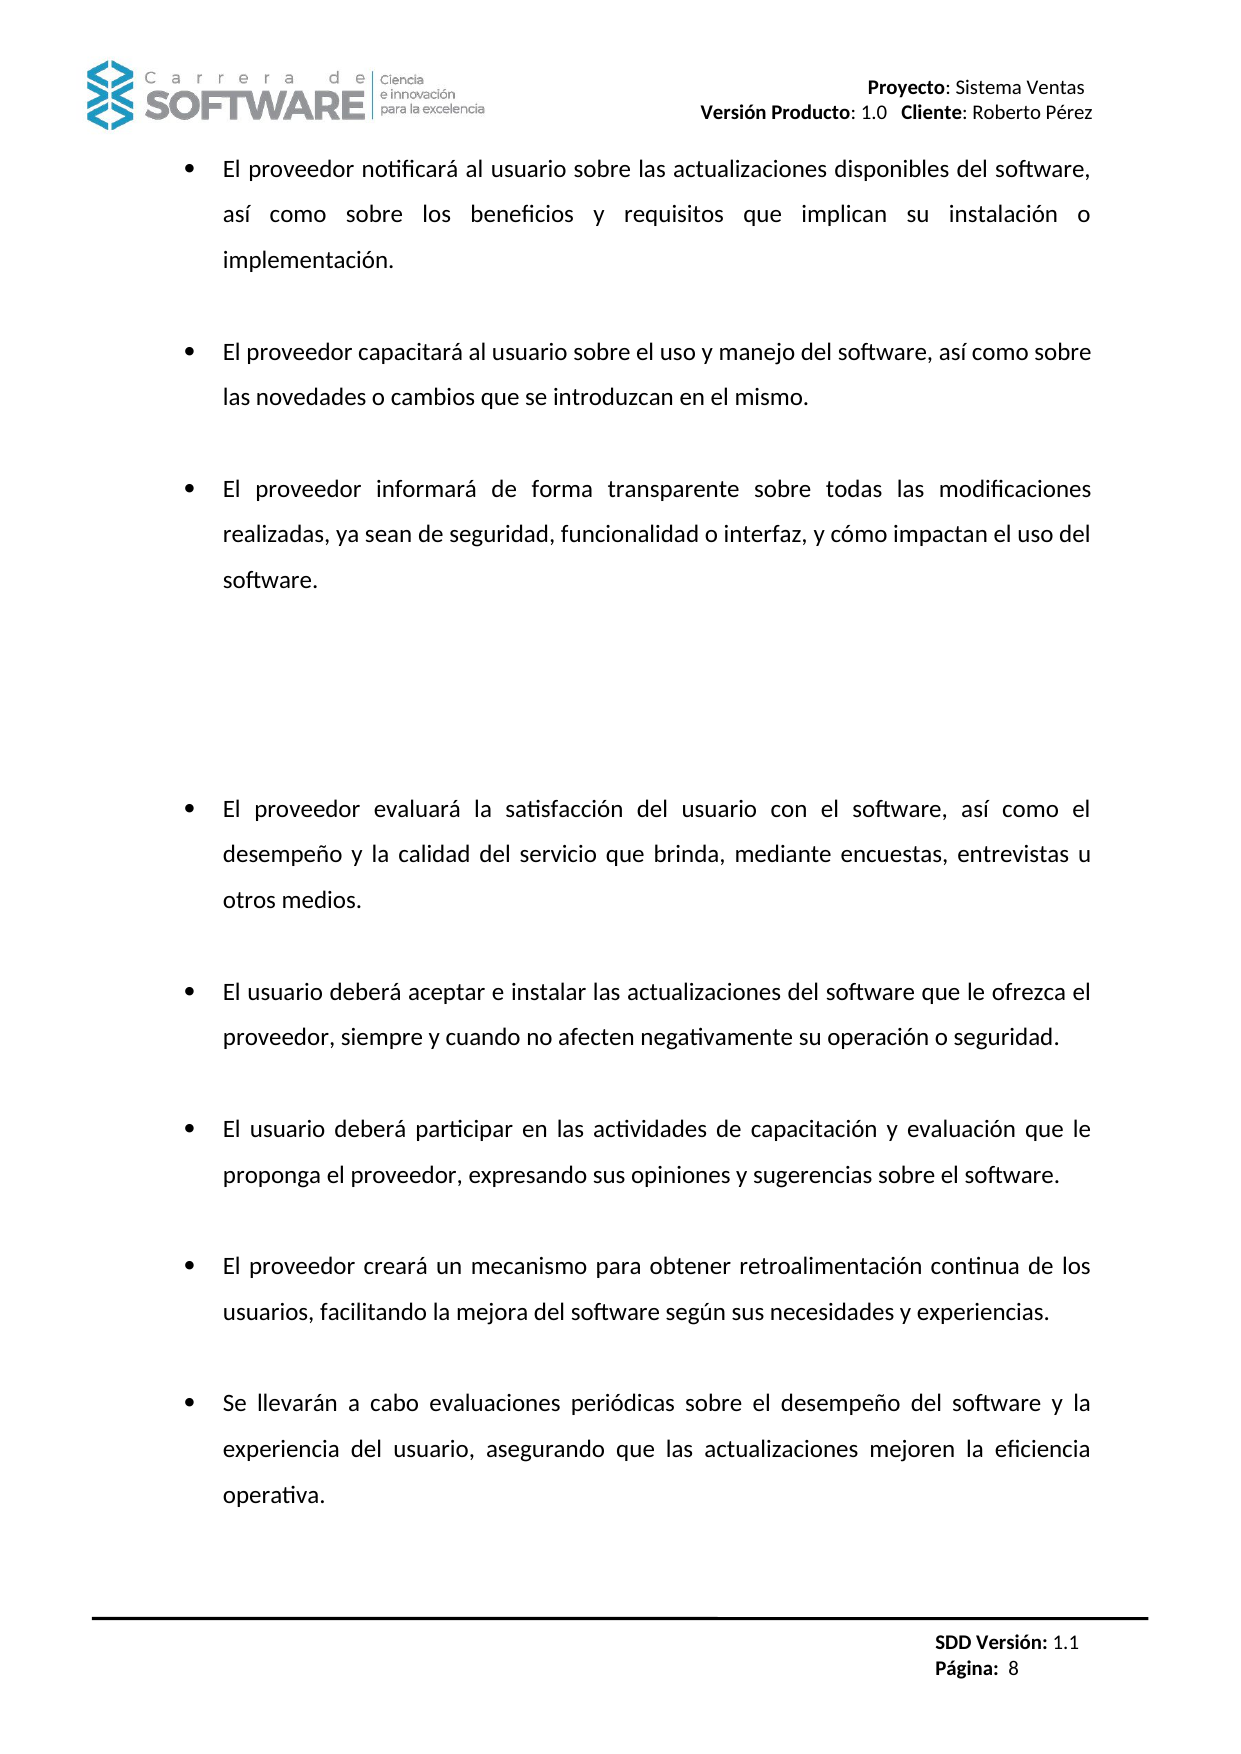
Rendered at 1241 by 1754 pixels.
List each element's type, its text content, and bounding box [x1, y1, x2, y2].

list Se llevarán a cabo evaluaciones periódicas sobre el desempeño del software y la experiencia del usuario, asegurando que las actualizaciones mejoren la eficiencia operativa. [185, 1387, 1092, 1509]
list El usuario deberá aceptar e instalar las actualizaciones del software que le ofrezca el proveedor, siempre y cuando no afecten negativamente su operación o seguridad. [185, 976, 1092, 1052]
list El proveedor creará un mecanismo para obtener retroalimentación continua de los usuarios, facilitando la mejora del software según sus necesidades y experiencias. [185, 1250, 1092, 1326]
picture [76, 45, 491, 152]
list El usuario deberá participar en las actividades de capacitación y evaluación que le proponga el proveedor, expresando sus opiniones y sugerencias sobre el software. [185, 1113, 1092, 1189]
list El proveedor notificará al usuario sobre las actualizaciones disponibles del software, así como sobre los beneficios y requisitos que implican su instalación o implementación. [185, 153, 1092, 275]
list El proveedor evaluará la satisfacción del usuario con el software, así como el desempeño y la calidad del servicio que brinda, mediante encuestas, entrevistas u otros medios. [185, 793, 1092, 915]
list El proveedor capacitará al usuario sobre el uso y manejo del software, así como sobre las novedades o cambios que se introduzcan en el mismo. [185, 336, 1092, 412]
list El proveedor informará de forma transparente sobre todas las modificaciones realizadas, ya sean de seguridad, funcionalidad o interfaz, y cómo impactan el uso del software. [185, 473, 1092, 595]
